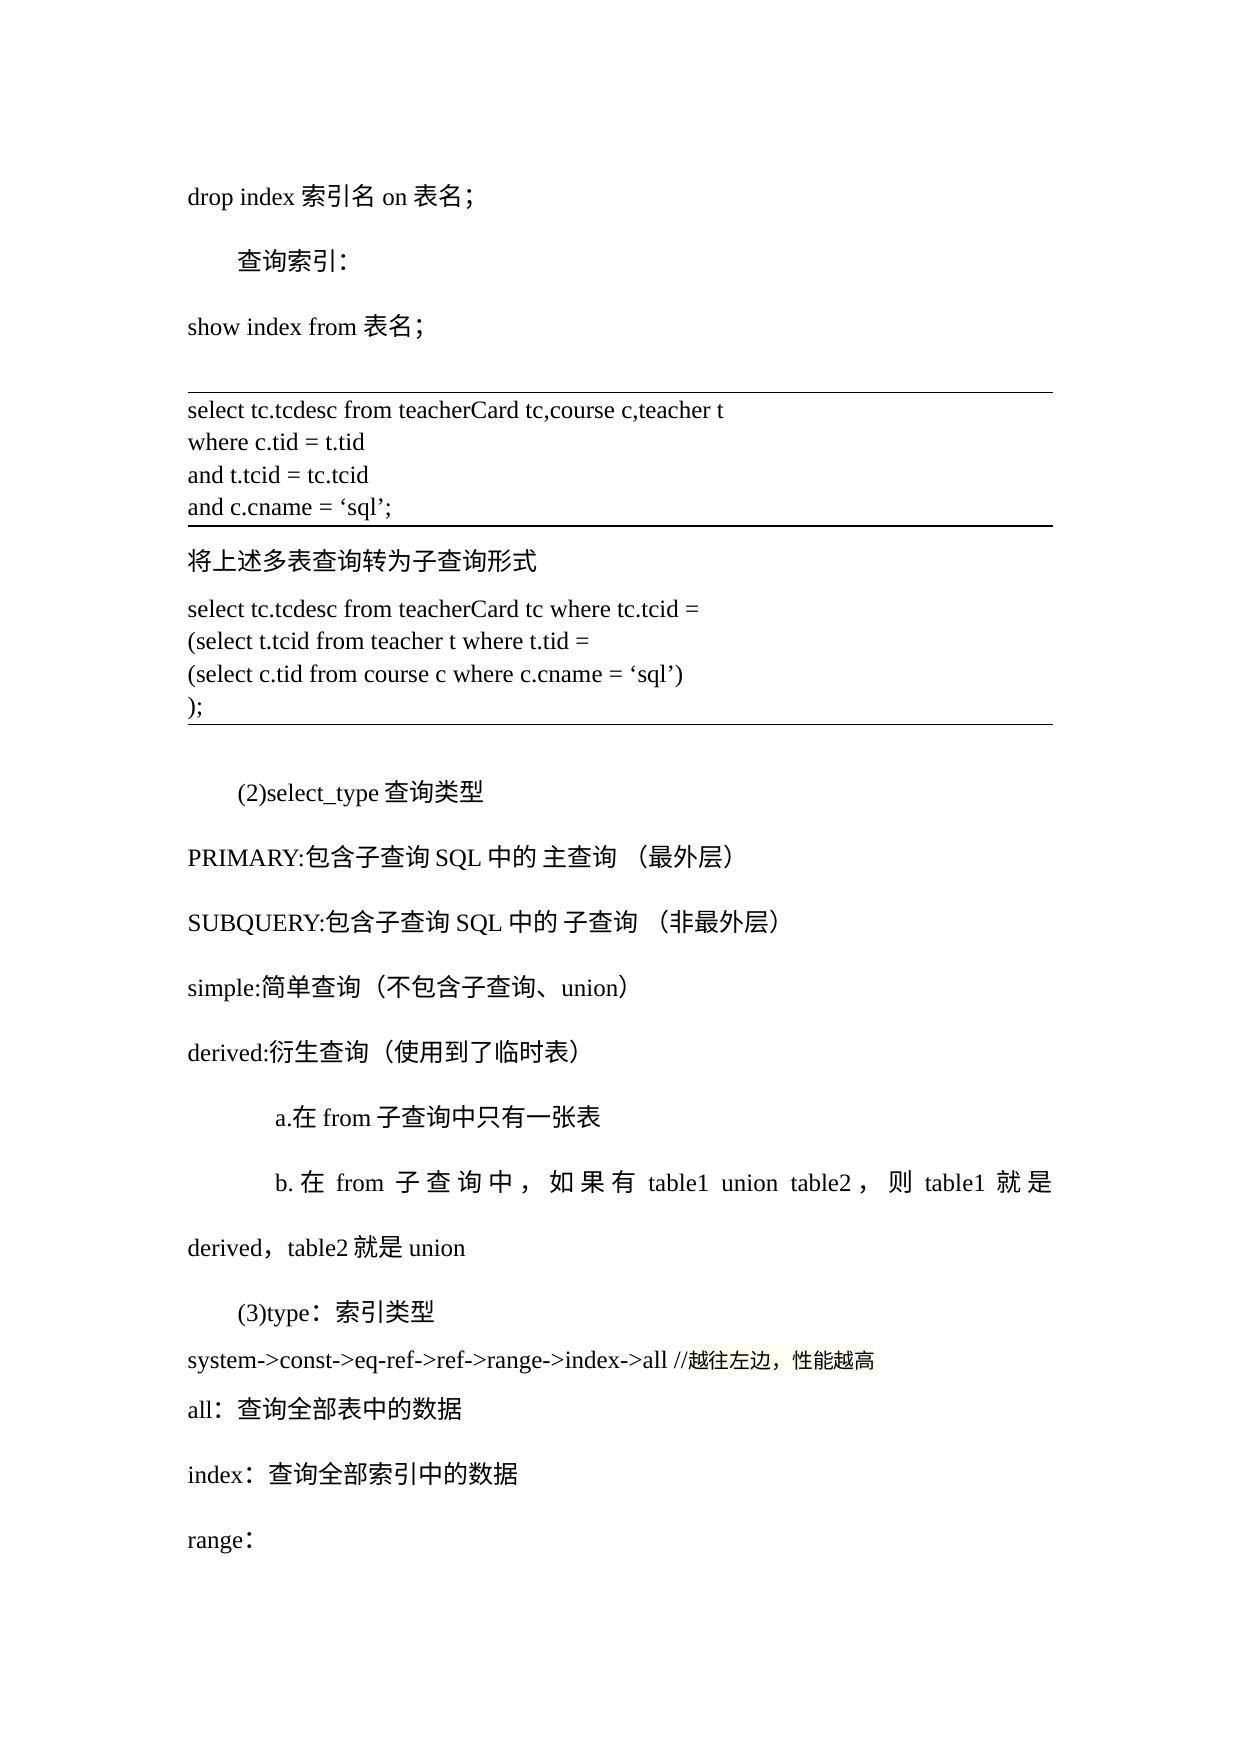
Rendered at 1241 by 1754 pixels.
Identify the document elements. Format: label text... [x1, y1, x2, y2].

text select tc.tcdesc from teacherCard tc where tc.tcid = [187, 592, 1053, 624]
text and t.tcid = tc.tcid [187, 458, 1053, 491]
text and c.cname = ‘sql’; [187, 491, 1053, 527]
text SUBQUERY:包含子查询SQL中的 子查询 （非最外层） [187, 888, 1053, 953]
text system->const->eq-ref->ref->range->index->all //越往左边，性能越高 [187, 1343, 1053, 1375]
text where c.tid = t.tid [187, 426, 1053, 458]
text (select c.tid from course c where c.cname = ‘sql’) [187, 657, 1053, 689]
text (3)type：索引类型 [187, 1278, 1053, 1343]
text all：查询全部表中的数据 [187, 1375, 1053, 1440]
text (select t.tcid from teacher t where t.tid = [187, 624, 1053, 657]
text b.在from子查询中，如果有table1 union table2，则table1就是derived，table2就是union [187, 1148, 1053, 1278]
text drop index 索引名 on 表名； [187, 162, 1053, 227]
text show index from 表名； [187, 292, 1053, 357]
text simple:简单查询（不包含子查询、union） [187, 953, 1053, 1018]
text range： [187, 1505, 1053, 1570]
text ); [187, 689, 1053, 725]
text select tc.tcdesc from teacherCard tc,course c,teacher t [187, 393, 1053, 426]
text (2)select_type查询类型 [187, 758, 1053, 823]
text a.在from子查询中只有一张表 [187, 1083, 1053, 1148]
text PRIMARY:包含子查询SQL中的 主查询 （最外层） [187, 823, 1053, 888]
text 将上述多表查询转为子查询形式 [187, 527, 1053, 592]
text index：查询全部索引中的数据 [187, 1440, 1053, 1505]
text derived:衍生查询（使用到了临时表） [187, 1018, 1053, 1083]
text 查询索引： [187, 227, 1053, 292]
